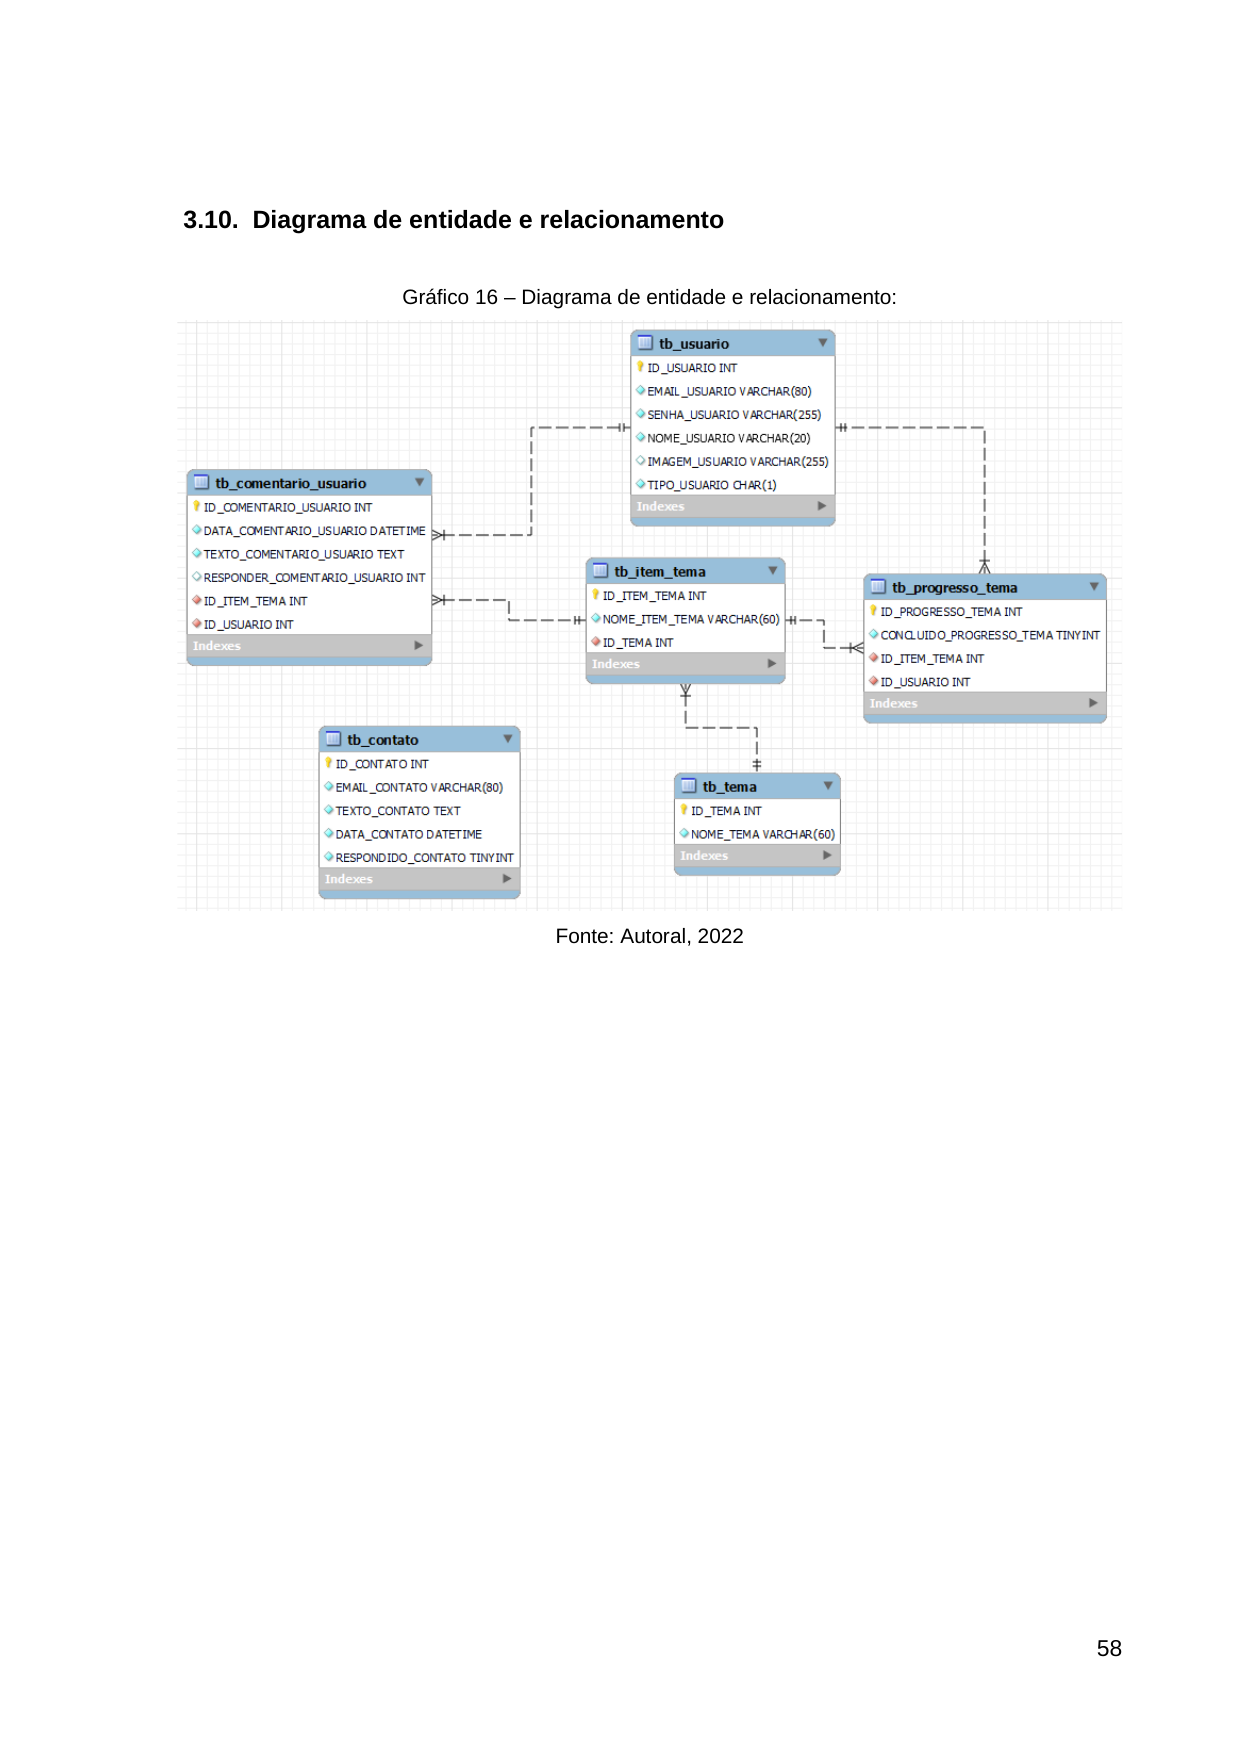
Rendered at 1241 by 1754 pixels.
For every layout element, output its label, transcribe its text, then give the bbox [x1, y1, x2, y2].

picture [177, 320, 1123, 911]
text Fonte: Autoral, 2022 [177, 923, 1122, 947]
subtitle Diagrama de entidade e relacionamento [183, 206, 1122, 234]
text Gráfico 16 – Diagrama de entidade e relacionamento: [177, 284, 1122, 308]
